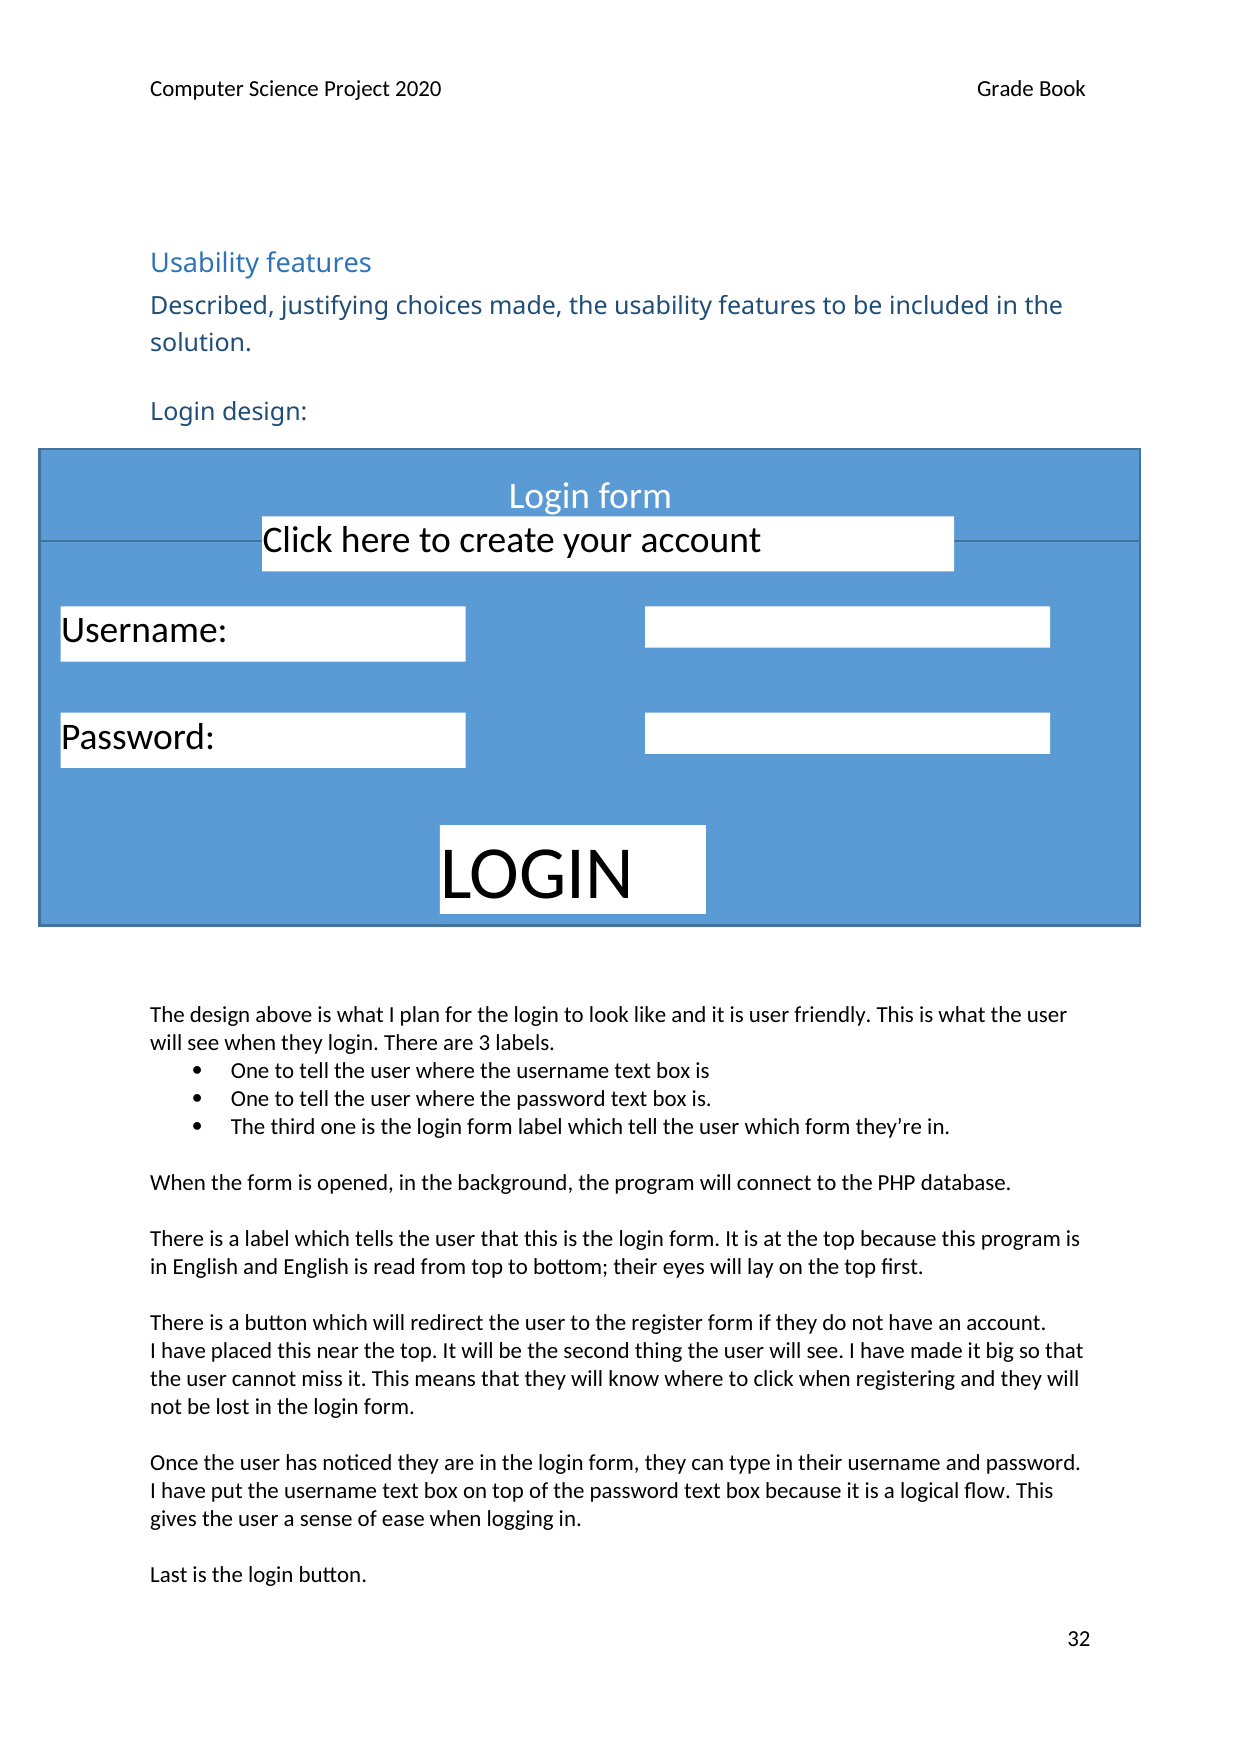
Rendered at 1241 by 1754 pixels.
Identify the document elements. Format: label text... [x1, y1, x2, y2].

text When the form is opened, in the background, the program will connect to the PHP database. [150, 1168, 1090, 1196]
subtitle Described, justifying choices made, the usability features to be included in the solution. [150, 288, 1090, 358]
subtitle Usability features [150, 244, 1090, 281]
text There is a button which will redirect the user to the register form if they do not have an account. [150, 1308, 1090, 1336]
list The third one is the login form label which tell the user which form they’re in. [193, 1112, 1090, 1140]
text Once the user has noticed they are in the login form, they can type in their username and password. I have put the username text box on top of the password text box because it is a logical flow. This gives the user a sense of ease when logging in. [150, 1448, 1090, 1533]
text There is a label which tells the user that this is the login form. It is at the top because this program is in English and English is read from top to bottom; their eyes will lay on the top first. [150, 1224, 1090, 1280]
text I have placed this near the top. It will be the second thing the user will see. I have made it big so that the user cannot miss it. This means that they will know where to click when registering and they will not be lost in the login form. [150, 1336, 1090, 1421]
list One to tell the user where the username text box is [193, 1056, 1090, 1084]
text The design above is what I plan for the login to look like and it is user friendly. This is what the user will see when they login. There are 3 labels. [150, 1000, 1090, 1056]
text Last is the login button. [150, 1561, 1090, 1589]
subtitle Login design: [150, 393, 1090, 427]
list One to tell the user where the password text box is. [193, 1084, 1090, 1112]
